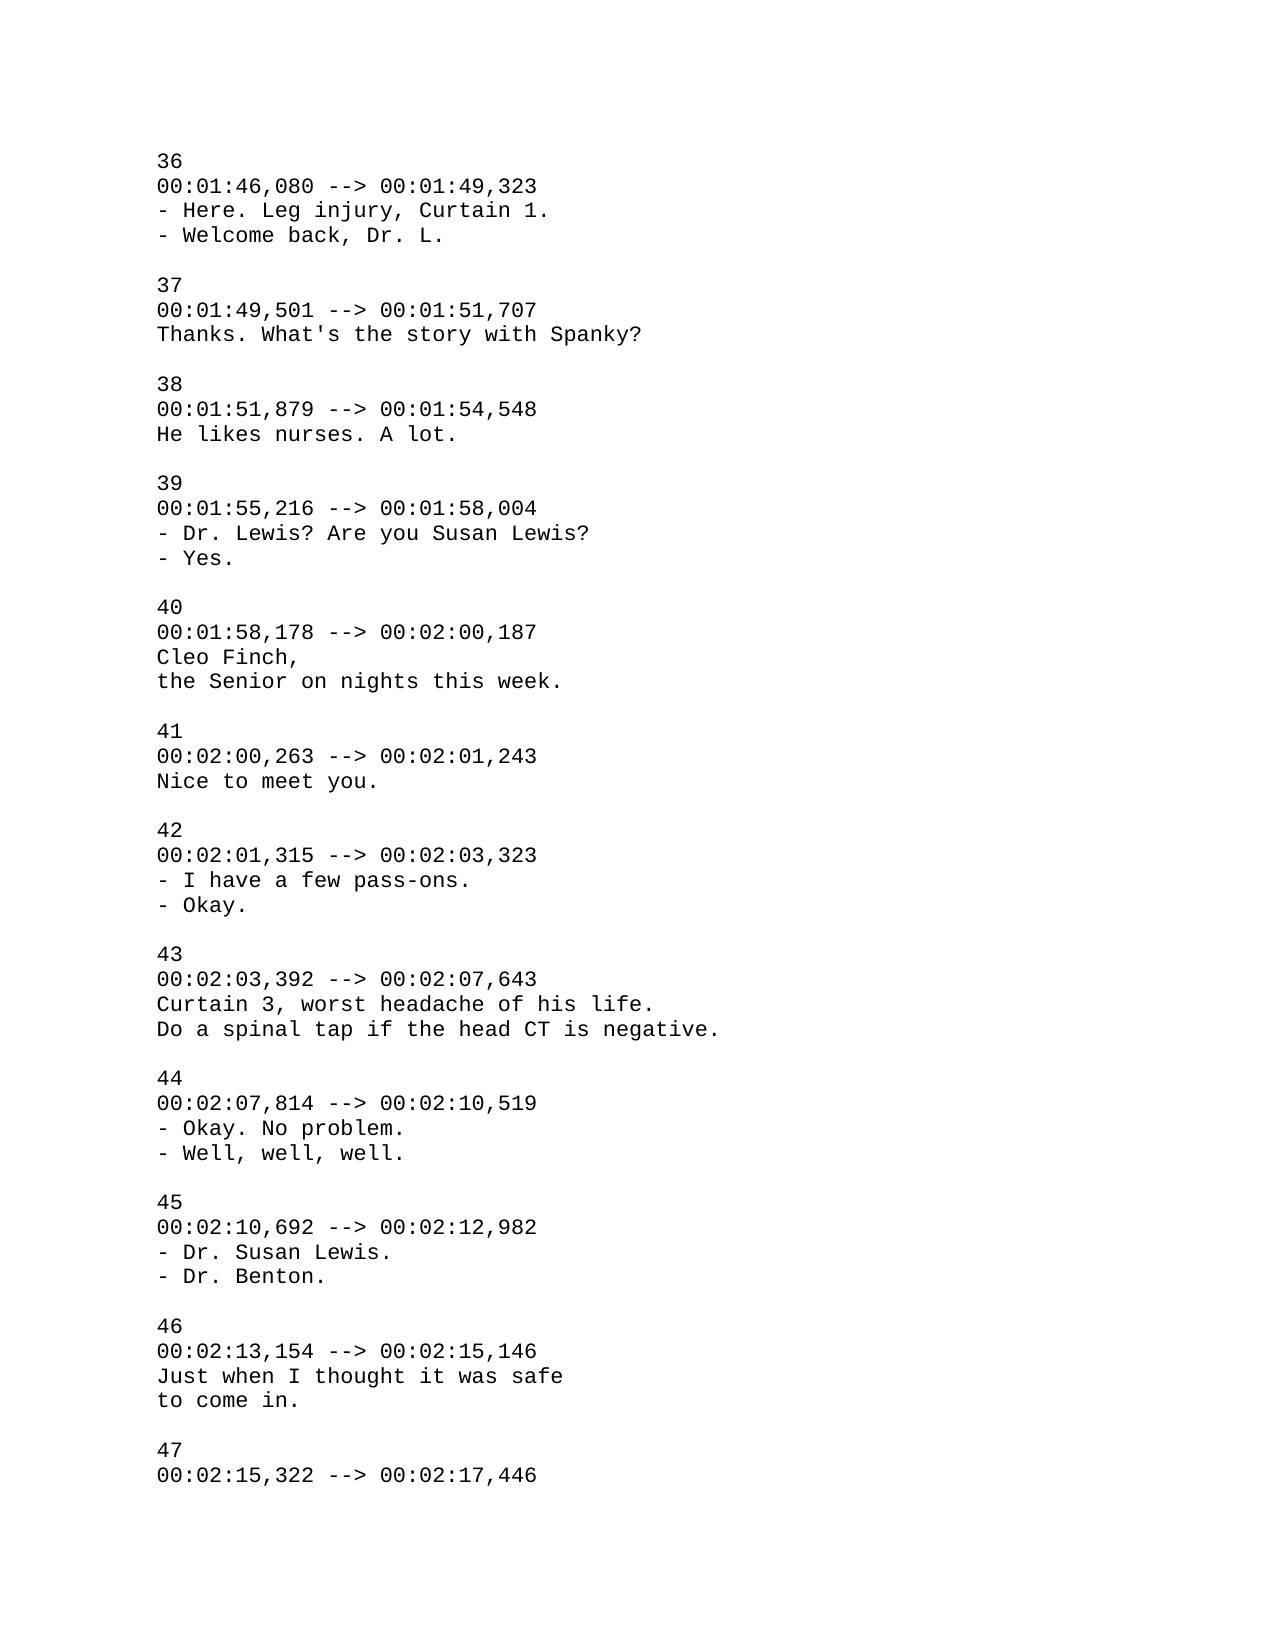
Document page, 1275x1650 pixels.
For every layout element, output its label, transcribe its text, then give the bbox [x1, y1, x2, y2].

text Curtain 3, worst headache of his life. [156, 993, 1118, 1018]
text 00:02:13,154 --> 00:02:15,146 [156, 1340, 1118, 1365]
text 41 [156, 720, 1118, 745]
text 45 [156, 1191, 1118, 1216]
text Do a spinal tap if the head CT is negative. [156, 1018, 1118, 1042]
text 00:01:55,216 --> 00:01:58,004 [156, 497, 1118, 522]
text the Senior on nights this week. [156, 671, 1118, 695]
text 38 [156, 373, 1118, 398]
text - Here. Leg injury, Curtain 1. [156, 199, 1118, 224]
text 00:01:58,178 --> 00:02:00,187 [156, 621, 1118, 646]
text Thanks. What's the story with Spanky? [156, 323, 1118, 348]
text 00:02:10,692 --> 00:02:12,982 [156, 1216, 1118, 1241]
text 00:01:51,879 --> 00:01:54,548 [156, 398, 1118, 423]
text - Yes. [156, 547, 1118, 571]
text 37 [156, 274, 1118, 299]
text Just when I thought it was safe [156, 1365, 1118, 1389]
text Nice to meet you. [156, 770, 1118, 794]
text to come in. [156, 1389, 1118, 1414]
text He likes nurses. A lot. [156, 423, 1118, 447]
text 00:02:03,392 --> 00:02:07,643 [156, 968, 1118, 993]
text - Dr. Lewis? Are you Susan Lewis? [156, 522, 1118, 547]
text 36 [156, 150, 1118, 175]
text Cleo Finch, [156, 646, 1118, 671]
text 39 [156, 472, 1118, 497]
text 00:02:07,814 --> 00:02:10,519 [156, 1092, 1118, 1117]
text - Okay. No problem. [156, 1117, 1118, 1142]
text - Well, well, well. [156, 1142, 1118, 1166]
text - Welcome back, Dr. L. [156, 224, 1118, 249]
text - I have a few pass-ons. [156, 869, 1118, 894]
text 00:01:49,501 --> 00:01:51,707 [156, 299, 1118, 323]
text 00:01:46,080 --> 00:01:49,323 [156, 175, 1118, 199]
text 42 [156, 819, 1118, 844]
text 00:02:15,322 --> 00:02:17,446 [156, 1464, 1118, 1489]
text 47 [156, 1439, 1118, 1464]
text 43 [156, 943, 1118, 968]
text 44 [156, 1067, 1118, 1092]
text - Dr. Benton. [156, 1266, 1118, 1290]
text - Okay. [156, 894, 1118, 918]
text - Dr. Susan Lewis. [156, 1241, 1118, 1266]
text 00:02:00,263 --> 00:02:01,243 [156, 745, 1118, 770]
text 40 [156, 596, 1118, 621]
text 00:02:01,315 --> 00:02:03,323 [156, 844, 1118, 869]
text 46 [156, 1315, 1118, 1340]
